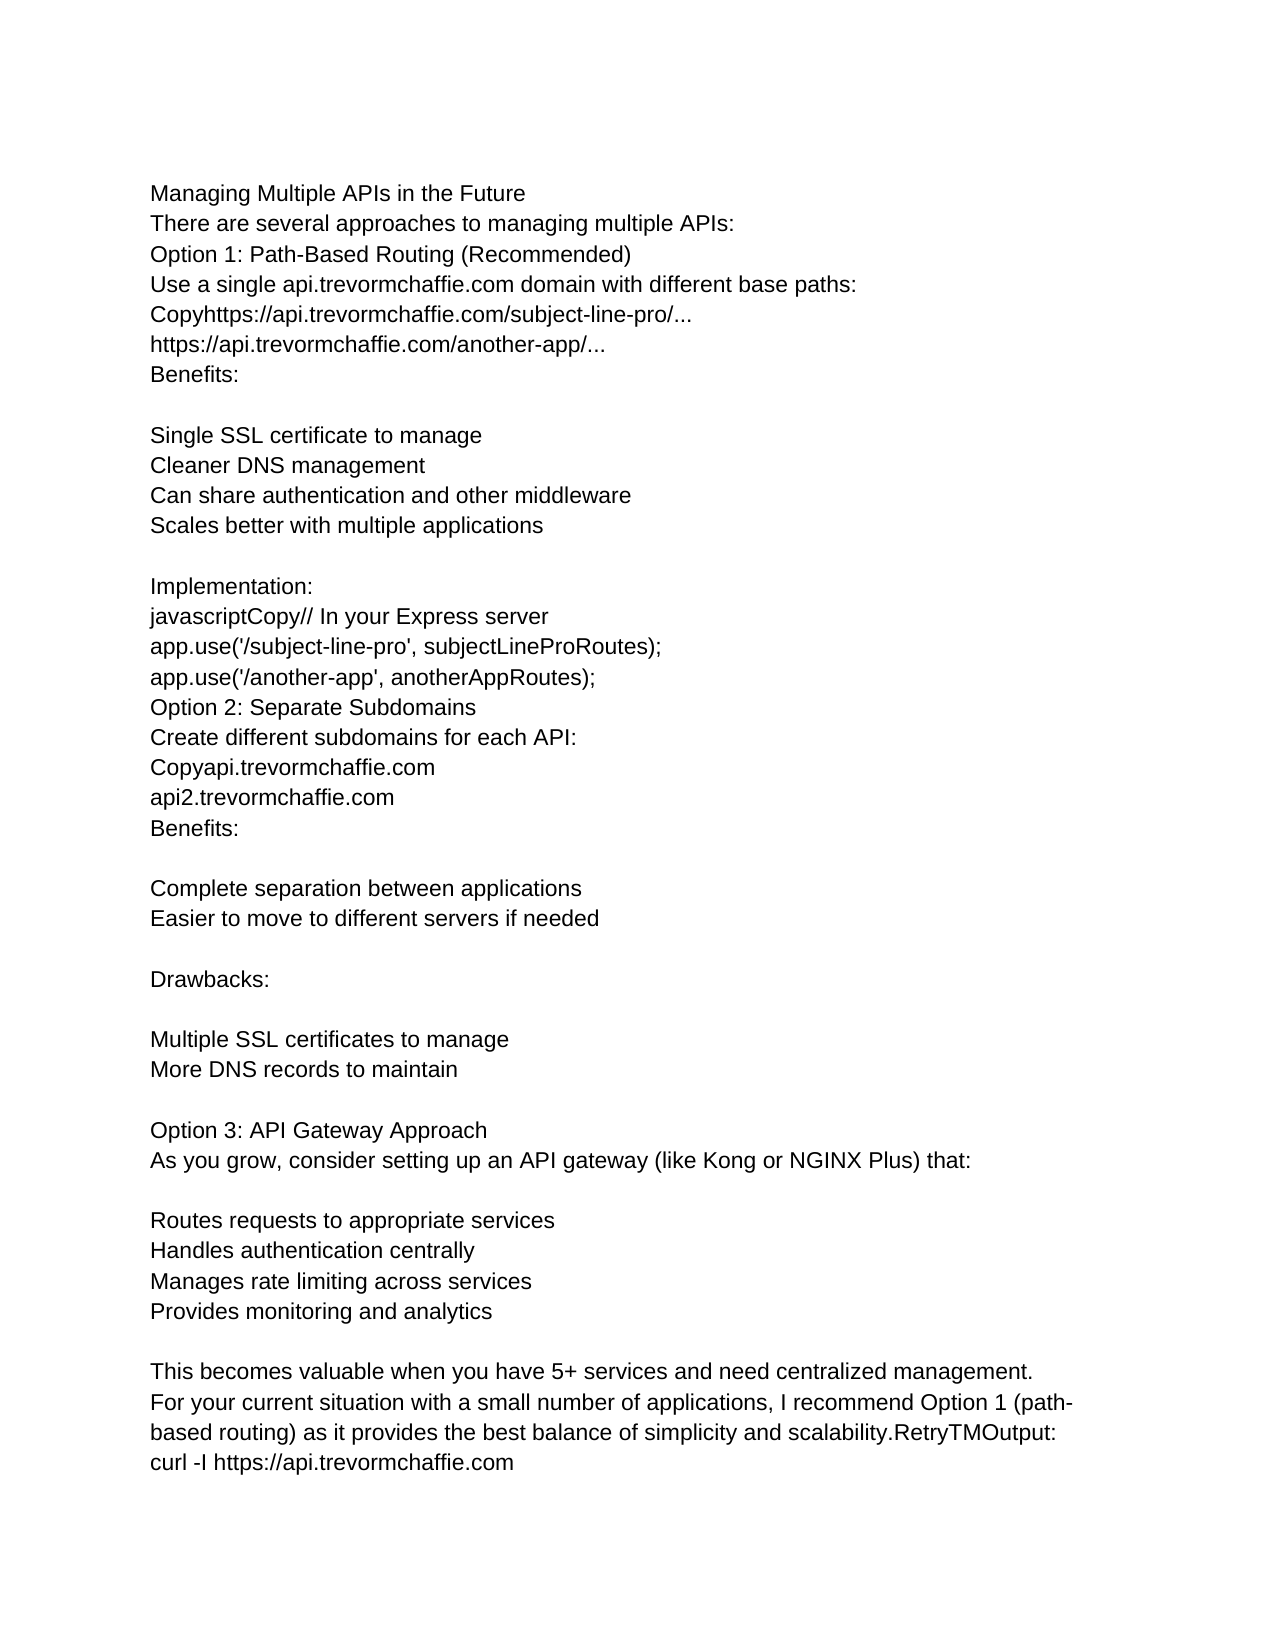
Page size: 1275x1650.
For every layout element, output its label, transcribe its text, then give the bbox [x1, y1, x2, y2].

text Implementation: [150, 573, 1125, 599]
text javascriptCopy// In your Express server [150, 603, 1125, 629]
text Benefits: [150, 814, 1125, 841]
text Use a single api.trevormchaffie.com domain with different base paths: [150, 271, 1125, 297]
text Routes requests to appropriate services [150, 1207, 1125, 1234]
text Single SSL certificate to manage [150, 422, 1125, 448]
text Managing Multiple APIs in the Future [150, 180, 1125, 207]
text Copyhttps://api.trevormchaffie.com/subject-line-pro/... [150, 301, 1125, 327]
text Drawbacks: [150, 966, 1125, 992]
text Easier to move to different servers if needed [150, 905, 1125, 932]
text Option 2: Separate Subdomains [150, 694, 1125, 720]
text Handles authentication centrally [150, 1237, 1125, 1264]
text Option 1: Path-Based Routing (Recommended) [150, 241, 1125, 267]
text More DNS records to maintain [150, 1056, 1125, 1083]
text api2.trevormchaffie.com [150, 784, 1125, 811]
text curl -I https://api.trevormchaffie.com [150, 1449, 1125, 1475]
text https://api.trevormchaffie.com/another-app/... [150, 331, 1125, 358]
text Copyapi.trevormchaffie.com [150, 754, 1125, 781]
text Complete separation between applications [150, 875, 1125, 901]
text Can share authentication and other middleware [150, 482, 1125, 509]
text app.use('/another-app', anotherAppRoutes); [150, 663, 1125, 690]
text Option 3: API Gateway Approach [150, 1117, 1125, 1143]
text Multiple SSL certificates to manage [150, 1026, 1125, 1052]
text This becomes valuable when you have 5+ services and need centralized management. [150, 1358, 1125, 1385]
text app.use('/subject-line-pro', subjectLineProRoutes); [150, 633, 1125, 660]
text There are several approaches to managing multiple APIs: [150, 210, 1125, 237]
text Manages rate limiting across services [150, 1268, 1125, 1294]
text Provides monitoring and analytics [150, 1298, 1125, 1324]
text Cleaner DNS management [150, 452, 1125, 478]
text For your current situation with a small number of applications, I recommend Option 1 (path-based routing) as it provides the best balance of simplicity and scalability.RetryTMOutput: [150, 1388, 1125, 1445]
text Scales better with multiple applications [150, 512, 1125, 539]
text Create different subdomains for each API: [150, 724, 1125, 750]
text Benefits: [150, 361, 1125, 388]
text As you grow, consider setting up an API gateway (like Kong or NGINX Plus) that: [150, 1147, 1125, 1173]
